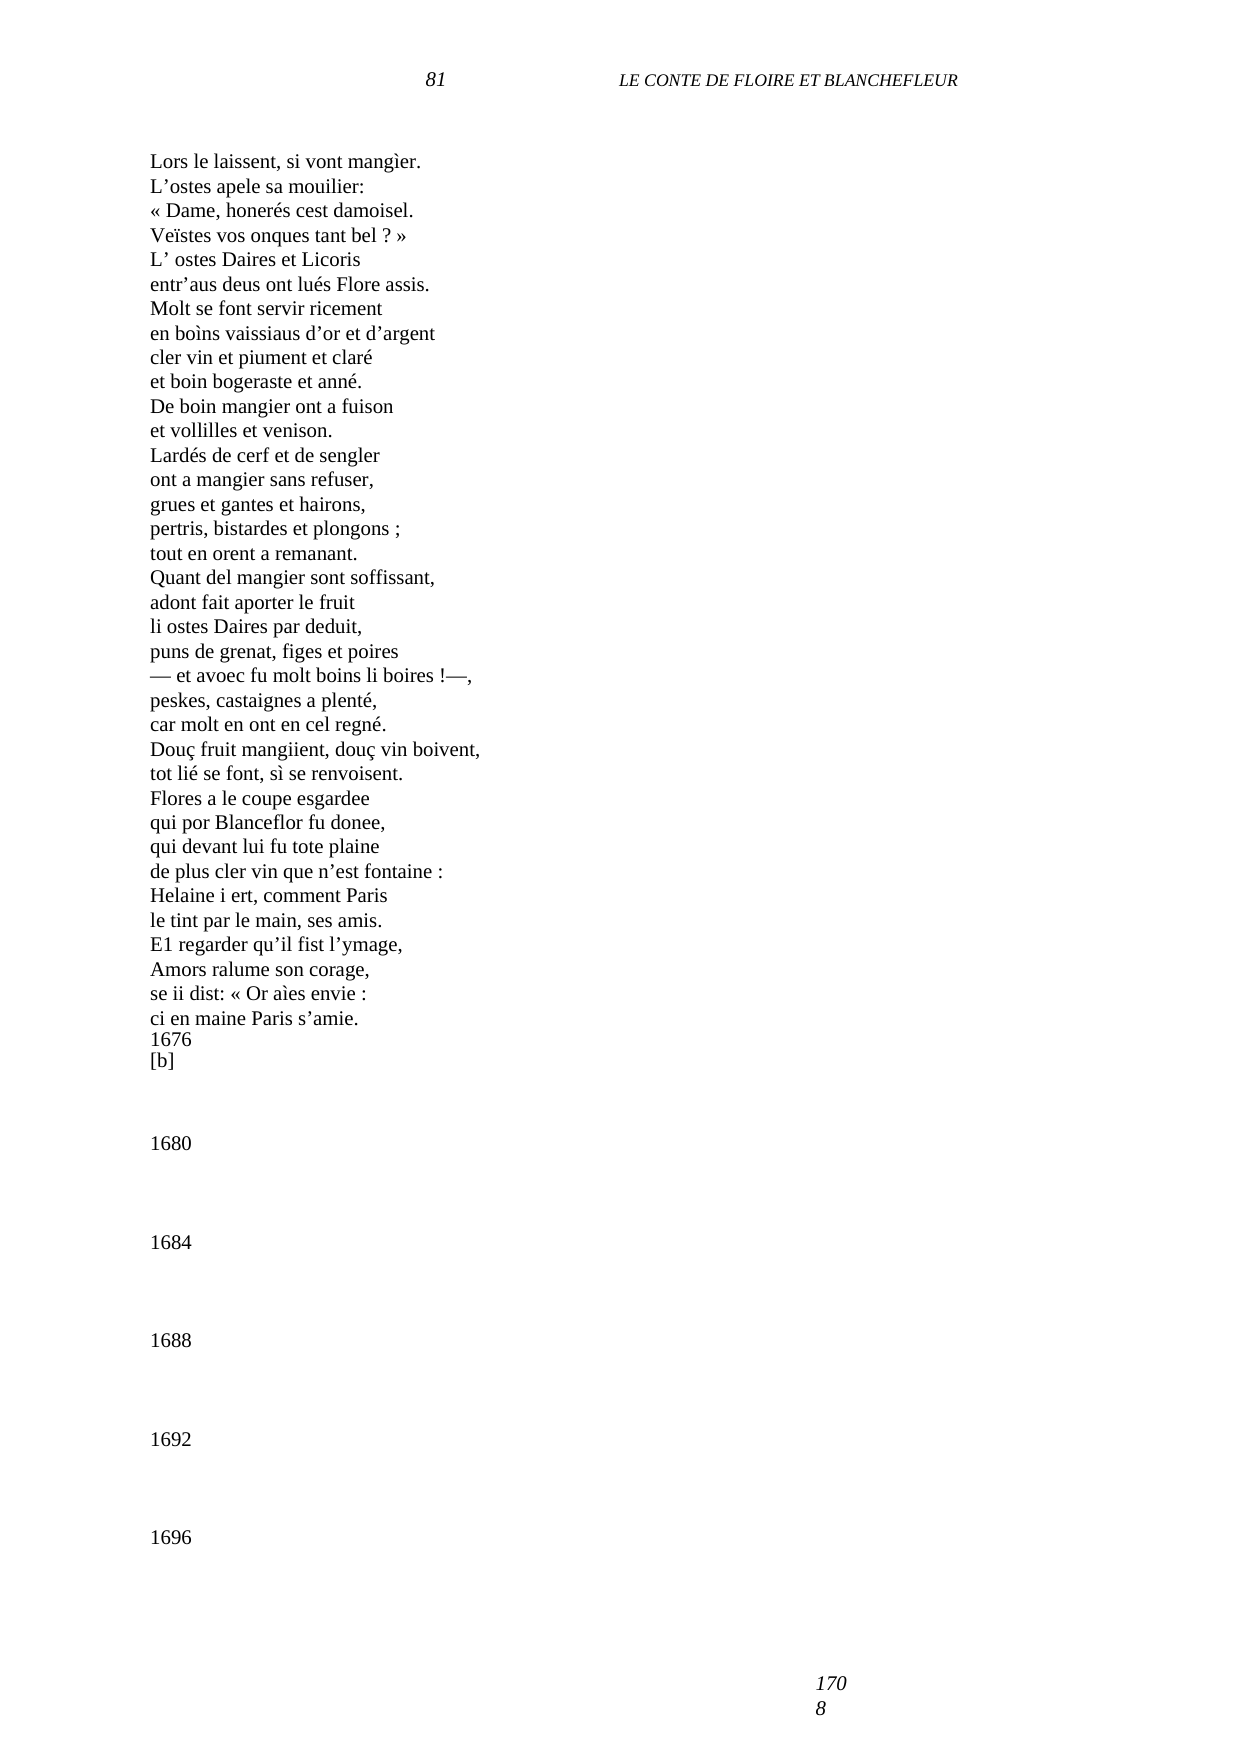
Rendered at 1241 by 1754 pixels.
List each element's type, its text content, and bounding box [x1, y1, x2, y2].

text Molt se font servir ricement en boìns vaissiaus d’or et d’argent cler vin et piument et claré et boin bogeraste et anné. [150, 296, 1090, 394]
text E1 regarder qu’il fist l’ymage, [150, 932, 1090, 957]
text 1696 [150, 1466, 1090, 1564]
text 1692 [150, 1367, 1090, 1466]
text De boin mangier ont a fuison et vollilles et venison. [150, 394, 1090, 443]
text Lors le laissent, si vont mangìer. L’ostes apele sa mouilier: [150, 149, 1090, 198]
text 1680 [150, 1072, 1090, 1170]
text Quant del mangier sont soffissant, [150, 565, 1090, 589]
text Lardés de cerf et de sengler ont a mangier sans refuser, grues et gantes et hairons, pertris, bistardes et plongons ; tout en orent a remanant. [150, 443, 1090, 565]
text peskes, castaignes a plenté, [150, 687, 1090, 712]
text Veïstes vos onques tant bel ? » [150, 222, 1090, 247]
text [b] [150, 1051, 1090, 1072]
text 1684 [150, 1170, 1090, 1269]
text Amors ralume son corage, se ii dist: « Or aìes envie : ci en maine Paris s’amie. [150, 957, 1090, 1030]
text car molt en ont en cel regné. [150, 712, 1090, 736]
text 1688 [150, 1269, 1090, 1367]
text puns de grenat, figes et poires [150, 638, 1090, 663]
text Flores a le coupe esgardee qui por Blanceflor fu donee, qui devant lui fu tote plaine de plus cler vin que n’est fontaine : Helaine i ert, comment Paris le tint par le main, ses amis. [150, 785, 1090, 932]
text — et avoec fu molt boins li boires !—, [150, 663, 1090, 687]
text L’ ostes Daires et Licoris entr’aus deus ont lués Flore assis. [150, 247, 1090, 296]
text Douç fruit mangiient, douç vin boivent, tot lié se font, sì se renvoisent. [150, 736, 1090, 785]
text 1676 [150, 1030, 1090, 1051]
text « Dame, honerés cest damoisel. [150, 198, 1090, 222]
text li ostes Daires par deduit, [150, 614, 1090, 638]
text adont fait aporter le fruit [150, 589, 1090, 614]
